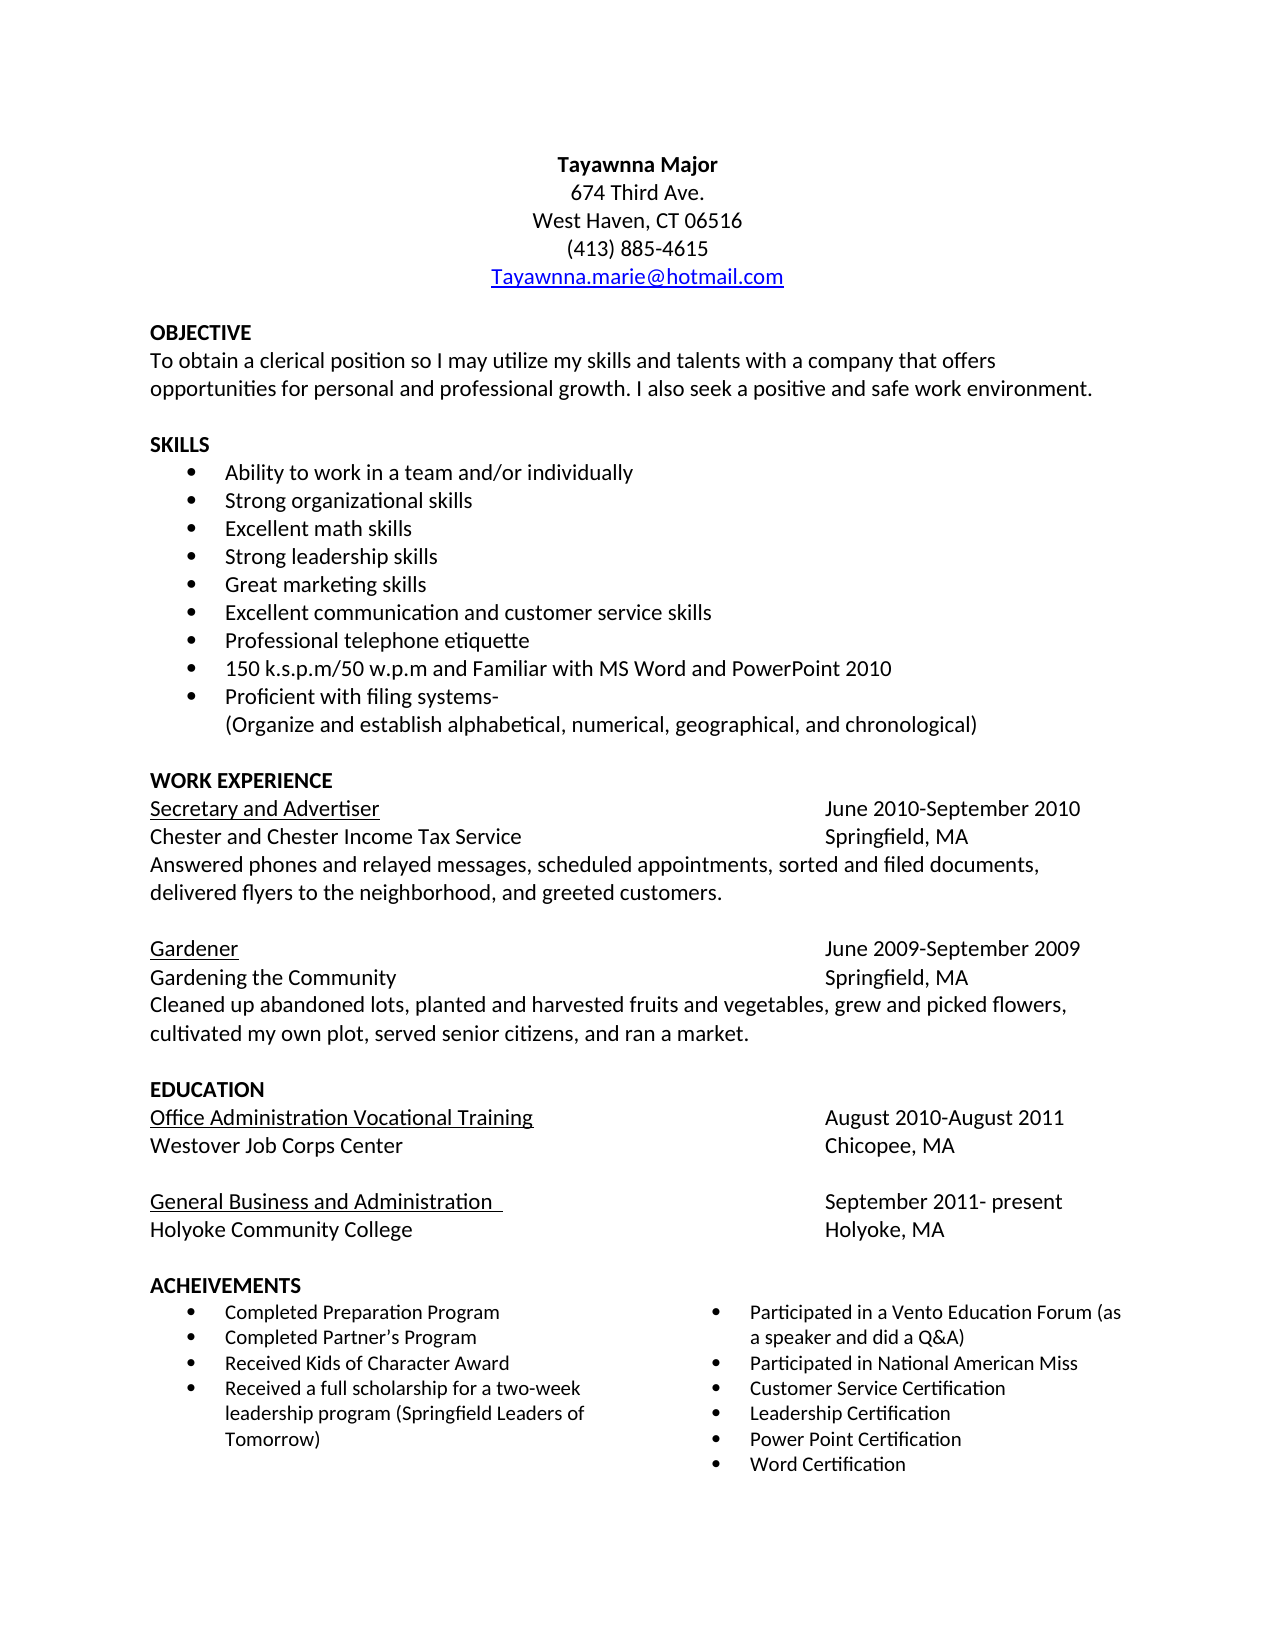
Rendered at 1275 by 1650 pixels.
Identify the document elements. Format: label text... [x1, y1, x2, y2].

list Participated in a Vento Education Forum (as a speaker and did a Q&A) [712, 1299, 1125, 1350]
list Participated in National American Miss [712, 1350, 1125, 1375]
text Secretary and Advertiser June 2010-September 2010 [150, 794, 1125, 822]
text Tayawnna.marie@hotmail.com [150, 262, 1125, 290]
list Leadership Certification [712, 1401, 1125, 1426]
text 674 Third Ave. [150, 178, 1125, 206]
list Strong organizational skills [187, 486, 1125, 514]
text Answered phones and relayed messages, scheduled appointments, sorted and filed documents, delivered flyers to the neighborhood, and greeted customers. [150, 851, 1125, 907]
text SKILLS [150, 430, 1125, 458]
list Strong leadership skills [187, 542, 1125, 570]
list Excellent communication and customer service skills [187, 598, 1125, 626]
text General Business and Administration September 2011- present [150, 1187, 1125, 1215]
list Proficient with filing systems- [187, 682, 1125, 710]
text WORK EXPERIENCE [150, 766, 1125, 794]
list Excellent math skills [187, 514, 1125, 542]
text Holyoke Community College Holyoke, MA [150, 1215, 1125, 1243]
text EDUCATION [150, 1075, 1125, 1103]
list Professional telephone etiquette [187, 626, 1125, 654]
list Completed Partner’s Program [187, 1324, 600, 1350]
text (413) 885-4615 [150, 234, 1125, 262]
text Office Administration Vocational Training August 2010-August 2011 [150, 1103, 1125, 1131]
list Ability to work in a team and/or individually [187, 458, 1125, 486]
text Gardener June 2009-September 2009 [150, 934, 1125, 963]
text ACHEIVEMENTS [150, 1271, 1125, 1299]
list Power Point Certification [712, 1426, 1125, 1451]
text West Haven, CT 06516 [150, 206, 1125, 234]
text Tayawnna Major [150, 150, 1125, 178]
list Completed Preparation Program [187, 1299, 600, 1324]
text OBJECTIVE [150, 318, 1125, 346]
text Gardening the Community Springfield, MA [150, 963, 1125, 991]
text (Organize and establish alphabetical, numerical, geographical, and chronological) [225, 710, 1125, 738]
list Word Certification [712, 1451, 1125, 1477]
list 150 k.s.p.m/50 w.p.m and Familiar with MS Word and PowerPoint 2010 [187, 654, 1125, 682]
text Chester and Chester Income Tax Service Springfield, MA [150, 822, 1125, 851]
text To obtain a clerical position so I may utilize my skills and talents with a company that offers opportunities for personal and professional growth. I also seek a positive and safe work environment. [150, 346, 1125, 402]
list Great marketing skills [187, 570, 1125, 598]
text Cleaned up abandoned lots, planted and harvested fruits and vegetables, grew and picked flowers, cultivated my own plot, served senior citizens, and ran a market. [150, 991, 1125, 1047]
list Received a full scholarship for a two-week leadership program (Springfield Leaders of Tomorrow) [187, 1375, 600, 1451]
list Customer Service Certification [712, 1375, 1125, 1401]
text Westover Job Corps Center Chicopee, MA [150, 1131, 1125, 1159]
list Received Kids of Character Award [187, 1350, 600, 1375]
